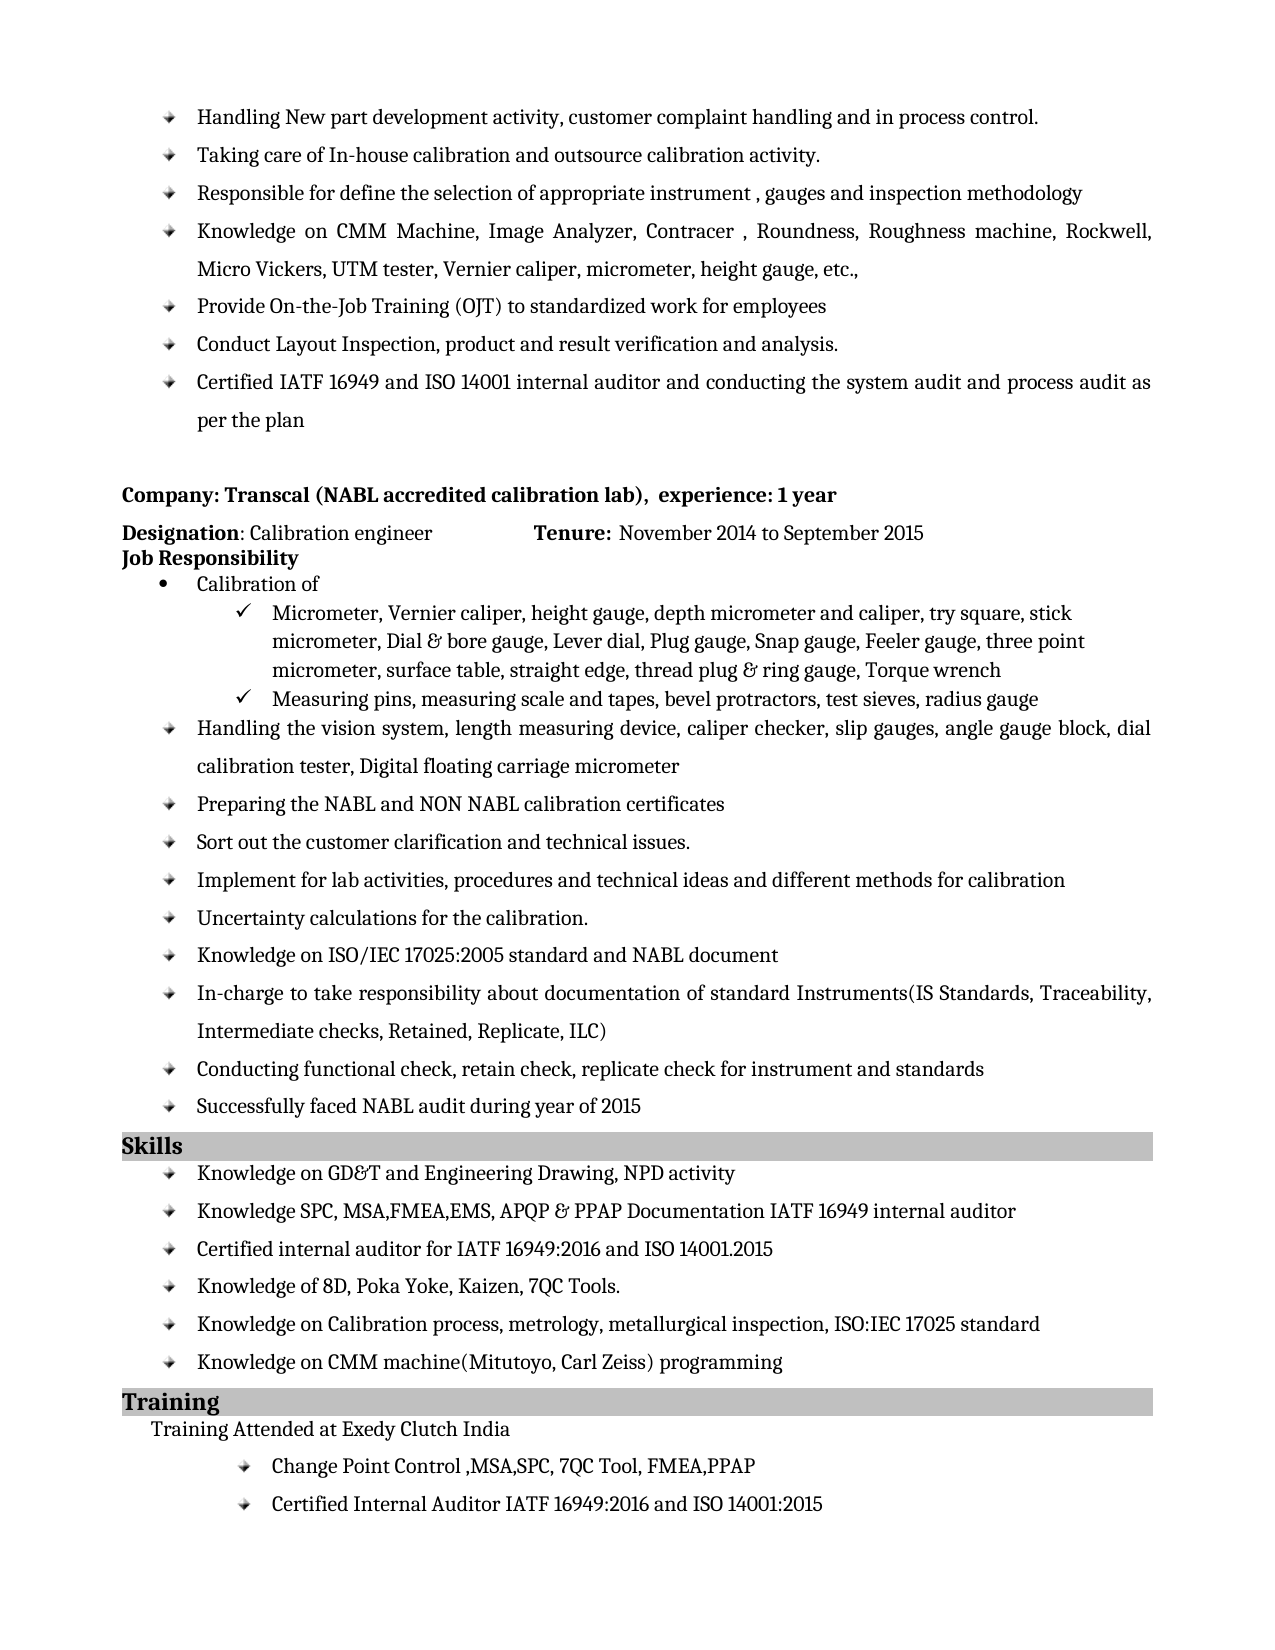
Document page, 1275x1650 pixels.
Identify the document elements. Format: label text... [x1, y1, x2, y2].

picture [235, 1457, 252, 1474]
list Certified Internal Auditor IATF 16949:2016 and ISO 14001:2015 [234, 1492, 1153, 1517]
list Change Point Control ,MSA,SPC, 7QC Tool, FMEA,PPAP [234, 1454, 1153, 1479]
list Measuring pins, measuring scale and tapes, bevel protractors, test sieves, radius gauge [234, 687, 1153, 712]
picture [160, 946, 177, 963]
picture [160, 1059, 177, 1077]
list Certified IATF 16949 and ISO 14001 internal auditor and conducting the system audit and process audit as per the plan [159, 370, 1153, 433]
picture [160, 1353, 177, 1370]
text Skills [122, 1132, 1153, 1161]
list Successfully faced NABL audit during year of 2015 [159, 1094, 1153, 1119]
list Responsible for define the selection of appropriate instrument , gauges and inspection methodology [159, 181, 1153, 206]
list Conduct Layout Inspection, product and result verification and analysis. [159, 332, 1153, 357]
list Knowledge on GD&T and Engineering Drawing, NPD activity [159, 1161, 1153, 1186]
picture [160, 794, 177, 812]
picture [160, 108, 177, 125]
text Company: Transcal (NABL accredited calibration lab), experience: 1 year [122, 483, 1153, 508]
list Preparing the NABL and NON NABL calibration certificates [159, 792, 1153, 817]
picture [160, 984, 177, 1001]
list Micrometer, Vernier caliper, height gauge, depth micrometer and caliper, try square, stick micrometer, Dial & bore gauge, Lever dial, Plug gauge, Snap gauge, Feeler gauge, three point micrometer, surface table, straight edge, thread plug & ring gauge, Torque wrench [234, 600, 1153, 683]
list In-charge to take responsibility about documentation of standard Instruments(IS Standards, Traceability, Intermediate checks, Retained, Replicate, ILC) [159, 981, 1153, 1044]
text Job Responsibility [122, 546, 1153, 571]
list Knowledge on ISO/IEC 17025:2005 standard and NABL document [159, 943, 1153, 968]
picture [160, 297, 177, 314]
list Knowledge SPC, MSA,FMEA,EMS, APQP & PPAP Documentation IATF 16949 internal auditor [159, 1199, 1153, 1224]
list Knowledge on CMM Machine, Image Analyzer, Contracer , Roundness, Roughness machine, Rockwell, Micro Vickers, UTM tester, Vernier caliper, micrometer, height gauge, etc., [159, 218, 1153, 281]
picture [160, 335, 177, 352]
picture [160, 1164, 177, 1181]
picture [160, 1239, 177, 1257]
text Training [122, 1388, 1153, 1416]
list Certified internal auditor for IATF 16949:2016 and ISO 14001.2015 [159, 1236, 1153, 1262]
picture [160, 870, 177, 887]
list Knowledge of 8D, Poka Yoke, Kaizen, 7QC Tools. [159, 1274, 1153, 1299]
list Knowledge on CMM machine(Mitutoyo, Carl Zeiss) programming [159, 1350, 1153, 1375]
picture [160, 1201, 177, 1219]
picture [160, 1315, 177, 1332]
picture [235, 1495, 252, 1512]
list Sort out the customer clarification and technical issues. [159, 829, 1153, 855]
list Calibration of [159, 571, 1153, 597]
picture [160, 183, 177, 201]
picture [160, 1097, 177, 1114]
list Knowledge on Calibration process, metrology, metallurgical inspection, ISO:IEC 17025 standard [159, 1312, 1153, 1337]
picture [160, 221, 177, 239]
picture [160, 719, 177, 736]
list Conducting functional check, retain check, replicate check for instrument and standards [159, 1056, 1153, 1082]
picture [160, 832, 177, 850]
list Taking care of In-house calibration and outsource calibration activity. [159, 143, 1153, 168]
picture [160, 908, 177, 925]
list Uncertainty calculations for the calibration. [159, 905, 1153, 930]
picture [160, 145, 177, 163]
list Handling the vision system, length measuring device, caliper checker, slip gauges, angle gauge block, dial calibration tester, Digital floating carriage micrometer [159, 716, 1153, 779]
text Designation: Calibration engineer Tenure: November 2014 to September 2015 [122, 521, 1153, 546]
picture [160, 1277, 177, 1294]
list Handling New part development activity, customer complaint handling and in process control. [159, 105, 1153, 130]
list Implement for lab activities, procedures and technical ideas and different methods for calibration [159, 867, 1153, 893]
picture [160, 372, 177, 390]
text Training Attended at Exedy Clutch India [122, 1416, 1153, 1442]
list Provide On-the-Job Training (OJT) to standardized work for employees [159, 294, 1153, 319]
